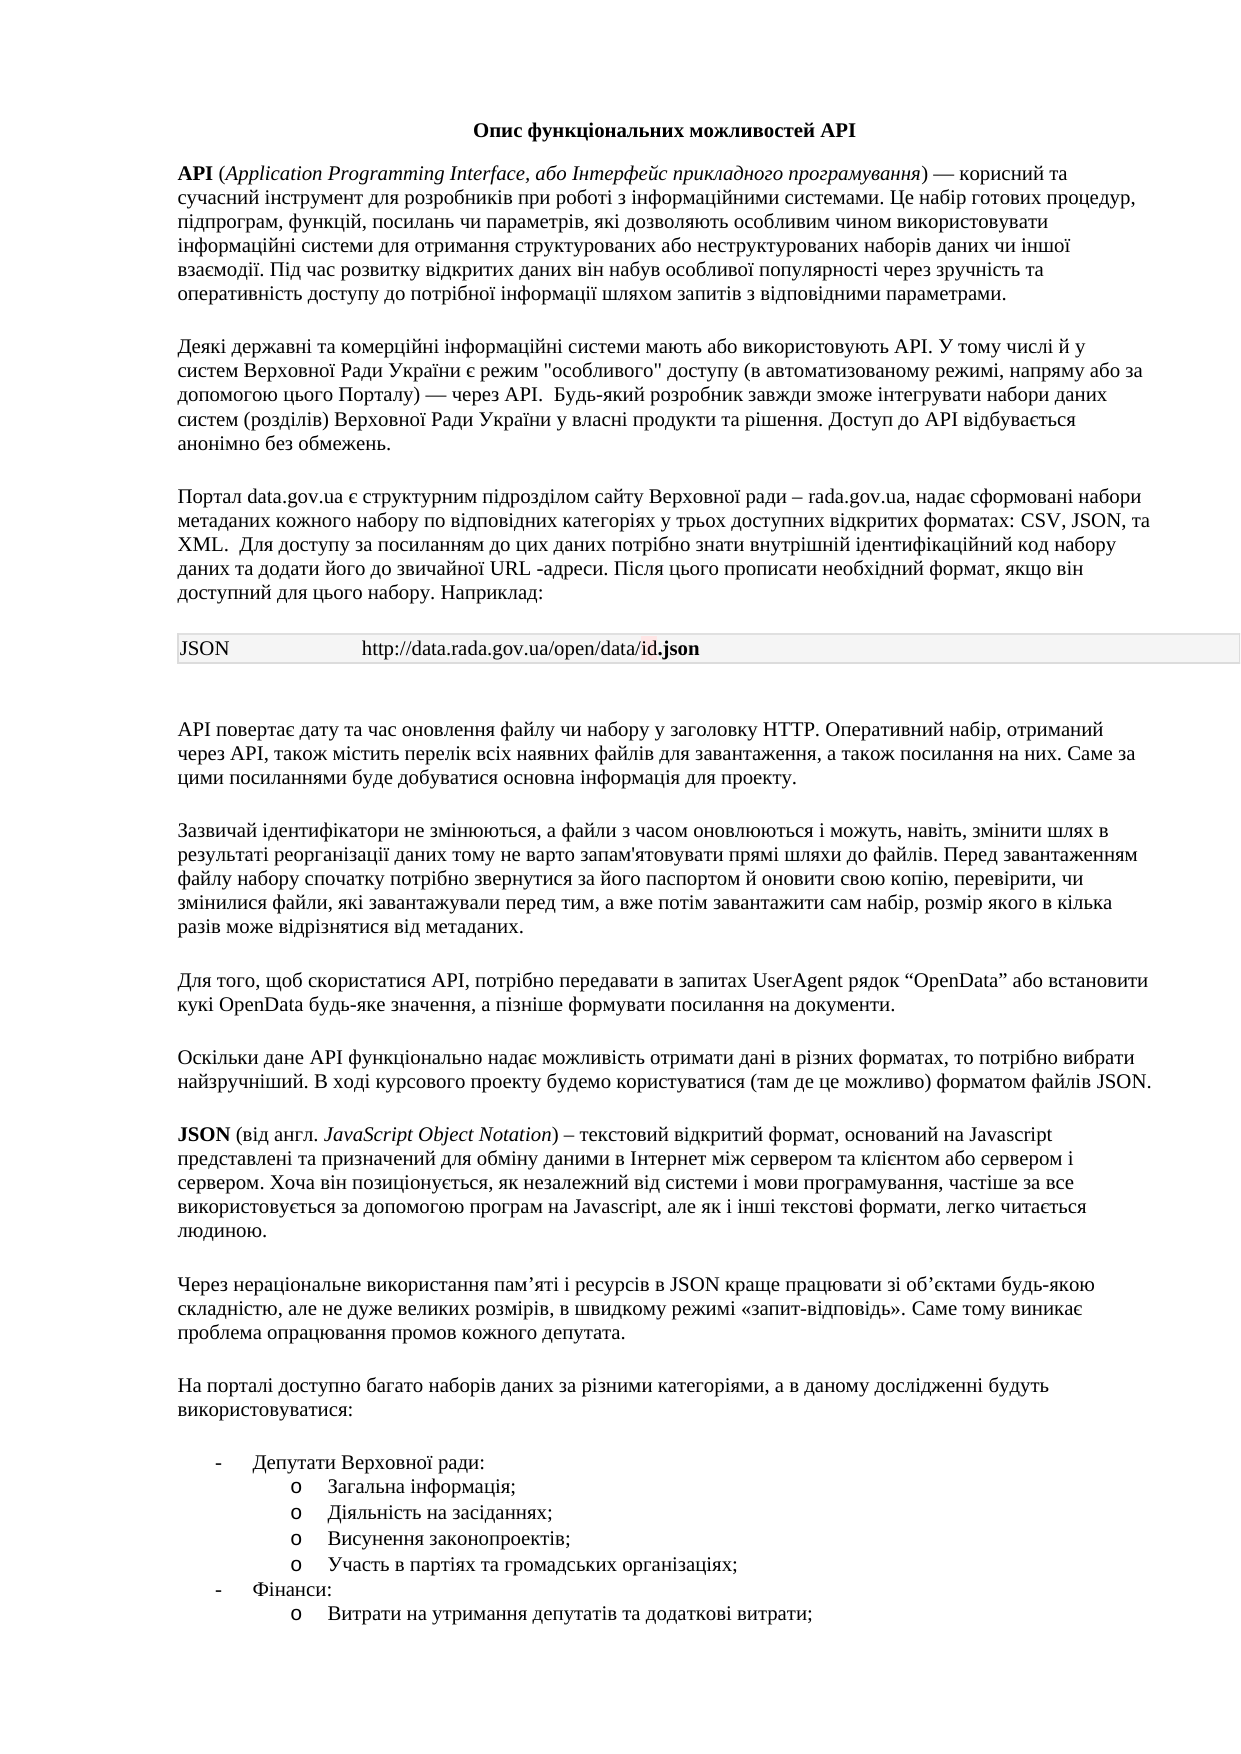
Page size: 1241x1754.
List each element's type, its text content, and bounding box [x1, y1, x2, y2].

text Зазвичай ідентифікатори не змінюються, а файли з часом оновлюються і можуть, навіть, змінити шлях в результаті реорганізації даних тому не варто запам'ятовувати прямі шляхи до файлів. Перед завантаженням файлу набору спочатку потрібно звернутися за його паспортом й оновити свою копію, перевірити, чи змінилися файли, які завантажували перед тим, а вже потім завантажити сам набір, розмір якого в кілька разів може відрізнятися від метаданих. [177, 818, 1152, 938]
list Діяльність на засіданнях; [290, 1500, 1152, 1526]
list Участь в партіях та громадських організаціях; [290, 1552, 1152, 1577]
list Витрати на утримання депутатів та додаткові витрати; [290, 1601, 1152, 1627]
list Депутати Верховної ради: [215, 1450, 1152, 1474]
text На порталі доступно багато наборів даних за різними категоріями, а в даному дослідженні будуть використовуватися: [177, 1373, 1152, 1421]
text Портал data.gov.ua є структурним підрозділом сайту Верховної ради – rada.gov.ua, надає сформовані набори метаданих кожного набору по відповідних категоріях у трьох доступних відкритих форматах: CSV, JSON, та XML. Для доступу за посиланням до цих даних потрібно знати внутрішній ідентифікаційний код набору даних та додати його до звичайної URL -адреси. Після цього прописати необхідний формат, якщо він доступний для цього набору. Наприклад: [177, 484, 1152, 604]
text Через нераціональне використання пам’яті і ресурсів в JSON краще працювати зі об’єктами будь-якою складністю, але не дуже великих розмірів, в швидкому режимі «запит-відповідь». Саме тому виникає проблема опрацювання промов кожного депутата. [177, 1272, 1152, 1344]
list Висунення законопроектів; [290, 1526, 1152, 1552]
text API повертає дату та час оновлення файлу чи набору у заголовку HTTP. Оперативний набір, отриманий через API, також містить перелік всіх наявних файлів для завантаження, а також посилання на них. Саме за цими посиланнями буде добуватися основна інформація для проекту. [177, 717, 1152, 789]
list Фінанси: [215, 1577, 1152, 1601]
list Загальна інформація; [290, 1474, 1152, 1500]
text Деякі державні та комерційні інформаційні системи мають або використовують API. У тому числі й у систем Верховної Ради України є режим "особливого" доступу (в автоматизованому режимі, напряму або за допомогою цього Порталу) — через API. Будь-який розробник завжди зможе інтегрувати набори даних систем (розділів) Верховної Ради України у власні продукти та рішення. Доступ до API відбувається анонімно без обмежень. [177, 334, 1152, 454]
text Опис функціональних можливостей API [177, 118, 1152, 142]
text API (Application Programming Interface, або Інтерфейс прикладного програмування) — корисний та сучасний інструмент для розробників при роботі з інформаційними системами. Це набір готових процедур, підпрограм, функцій, посилань чи параметрів, які дозволяють особливим чином використовувати інформаційні системи для отримання структурованих або неструктурованих наборів даних чи іншої взаємодії. Під час розвитку відкритих даних він набув особливої популярності через зручність та оперативність доступу до потрібної інформації шляхом запитів з відповідними параметрами. [177, 161, 1152, 305]
text JSON (від англ. JavaScript Object Notation) – текстовий відкритий формат, оснований на Javascript представлені та призначений для обміну даними в Інтернет між сервером та клієнтом або сервером і сервером. Хоча він позиціонується, як незалежний від системи і мови програмування, частіше за все використовується за допомогою програм на Javascript, але як і інші текстові формати, легко читається людиною. [177, 1122, 1152, 1242]
table_header JSON [179, 635, 360, 662]
table_header http://data.rada.gov.ua/open/data/id.json [360, 635, 1239, 662]
text Оскільки дане API функціонально надає можливість отримати дані в різних форматах, то потрібно вибрати найзручніший. В ході курсового проекту будемо користуватися (там де це можливо) форматом файлів JSON. [177, 1045, 1152, 1093]
text Для того, щоб скористатися API, потрібно передавати в запитах UserAgent рядок “OpenData” або встановити кукі OpenData будь-яке значення, а пізніше формувати посилання на документи. [177, 968, 1152, 1016]
